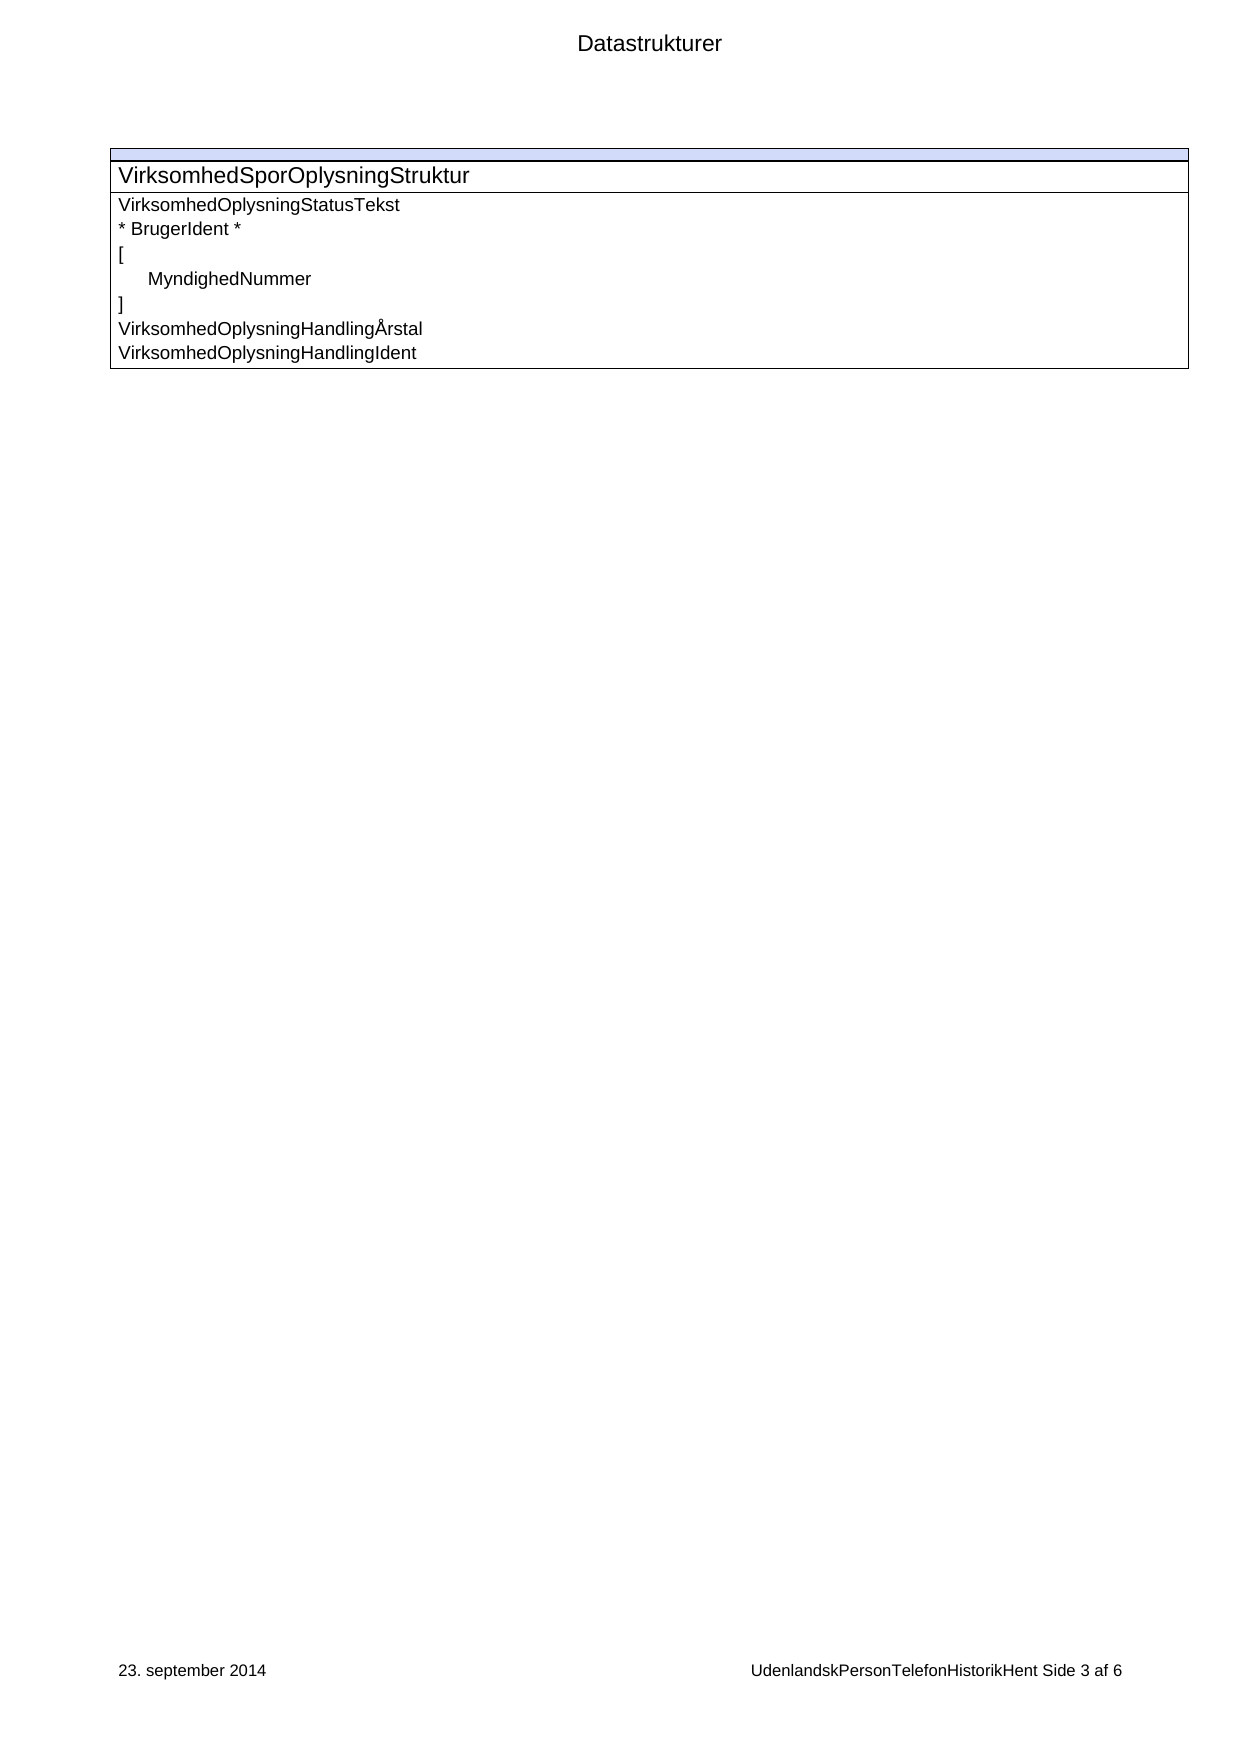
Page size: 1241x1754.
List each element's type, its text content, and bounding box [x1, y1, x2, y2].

table_cell VirksomhedSporOplysningStruktur [111, 162, 1188, 192]
table_header [111, 149, 1188, 160]
table_cell VirksomhedOplysningStatusTekst * BrugerIdent * [ MyndighedNummer ] VirksomhedOplysningHandlingÅrstal VirksomhedOplysningHandlingIdent [111, 193, 1188, 367]
